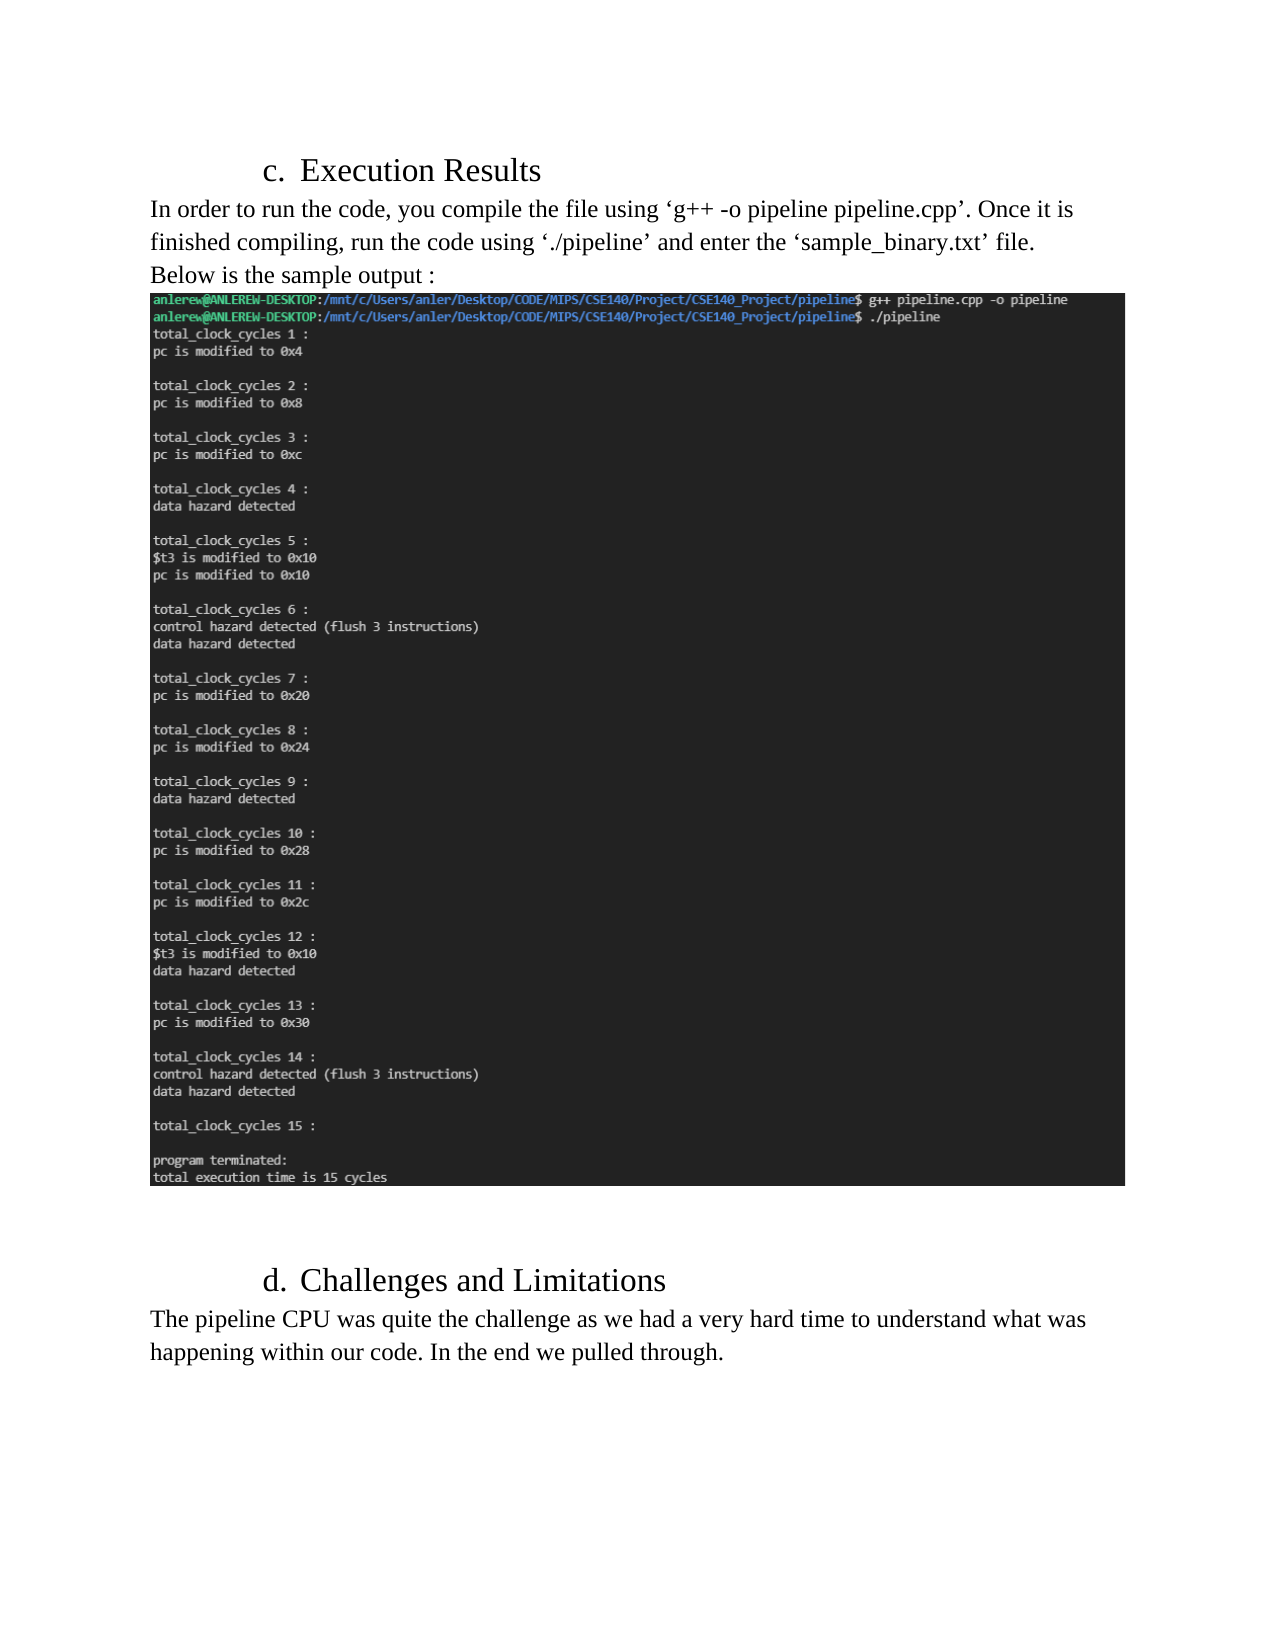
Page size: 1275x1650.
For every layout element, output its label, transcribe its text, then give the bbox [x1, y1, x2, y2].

list Challenges and Limitations [262, 1260, 1125, 1298]
text Below is the sample output : [150, 260, 1125, 289]
text The pipeline CPU was quite the challenge as we had a very hard time to understand what was happening within our code. In the end we pulled through. [150, 1304, 1125, 1366]
list Execution Results [262, 150, 1125, 188]
picture [150, 293, 1125, 1186]
text In order to run the code, you compile the file using ‘g++ -o pipeline pipeline.cpp’. Once it is finished compiling, run the code using ‘./pipeline’ and enter the ‘sample_binary.txt’ file. [150, 194, 1125, 256]
